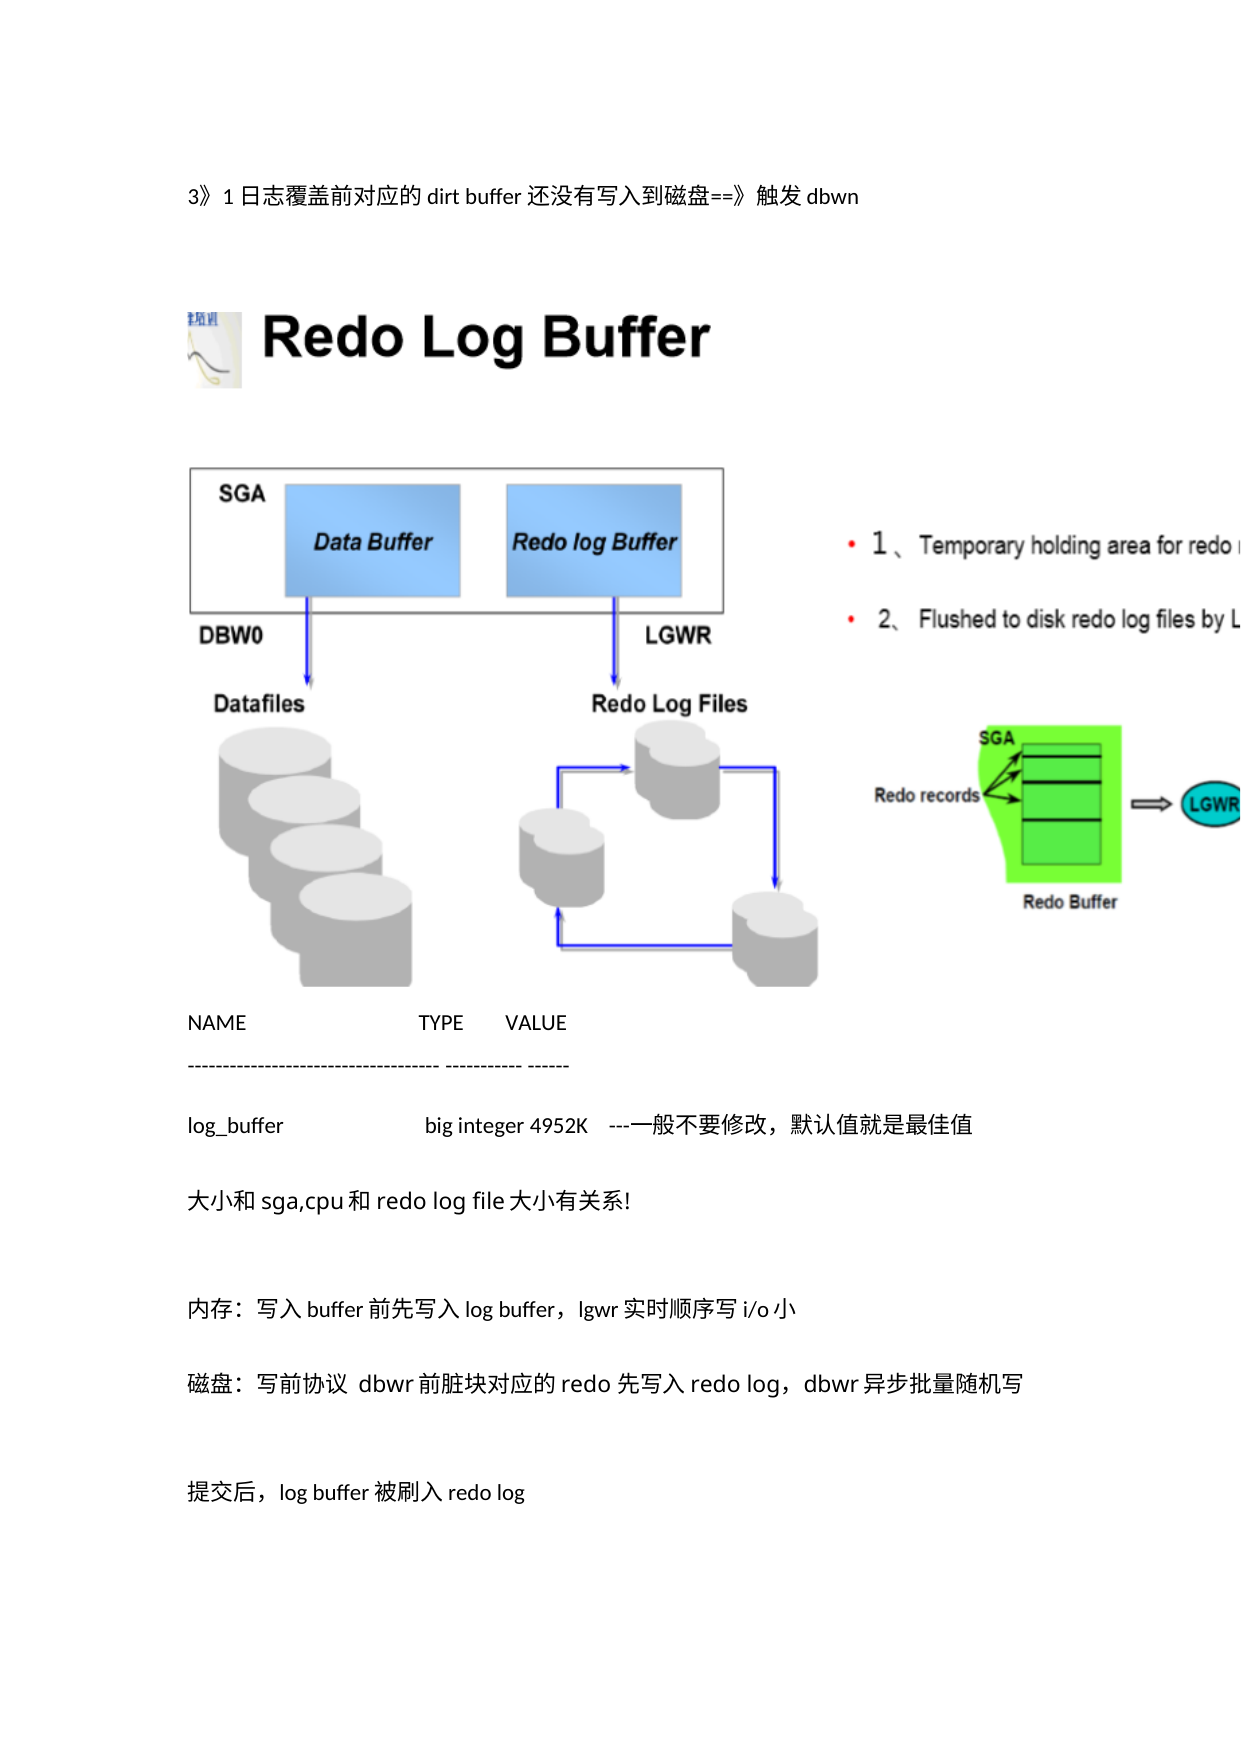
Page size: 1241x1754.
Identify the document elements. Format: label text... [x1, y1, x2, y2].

text 磁盘：写前协议 dbwr前脏块对应的redo 先写入redo log，dbwr异步批量随机写 [187, 1350, 1053, 1415]
text 大小和sga,cpu和redo log file大小有关系! [187, 1167, 1053, 1232]
picture [187, 312, 1241, 991]
text ------------------------------------ ----------- ------ [187, 1049, 1053, 1081]
text 内存：写入buffer前先写入 log buffer，lgwr实时顺序写 i/o小 [187, 1242, 1053, 1340]
text log_buffer big integer 4952K ---一般不要修改，默认值就是最佳值 [187, 1092, 1053, 1157]
text 3》1 日志覆盖前对应的dirt buffer 还没有写入到磁盘==》触发dbwn [187, 162, 1053, 227]
text 提交后，log buffer 被刷入redo log [187, 1426, 1053, 1523]
text NAME TYPE VALUE [187, 1006, 1053, 1038]
